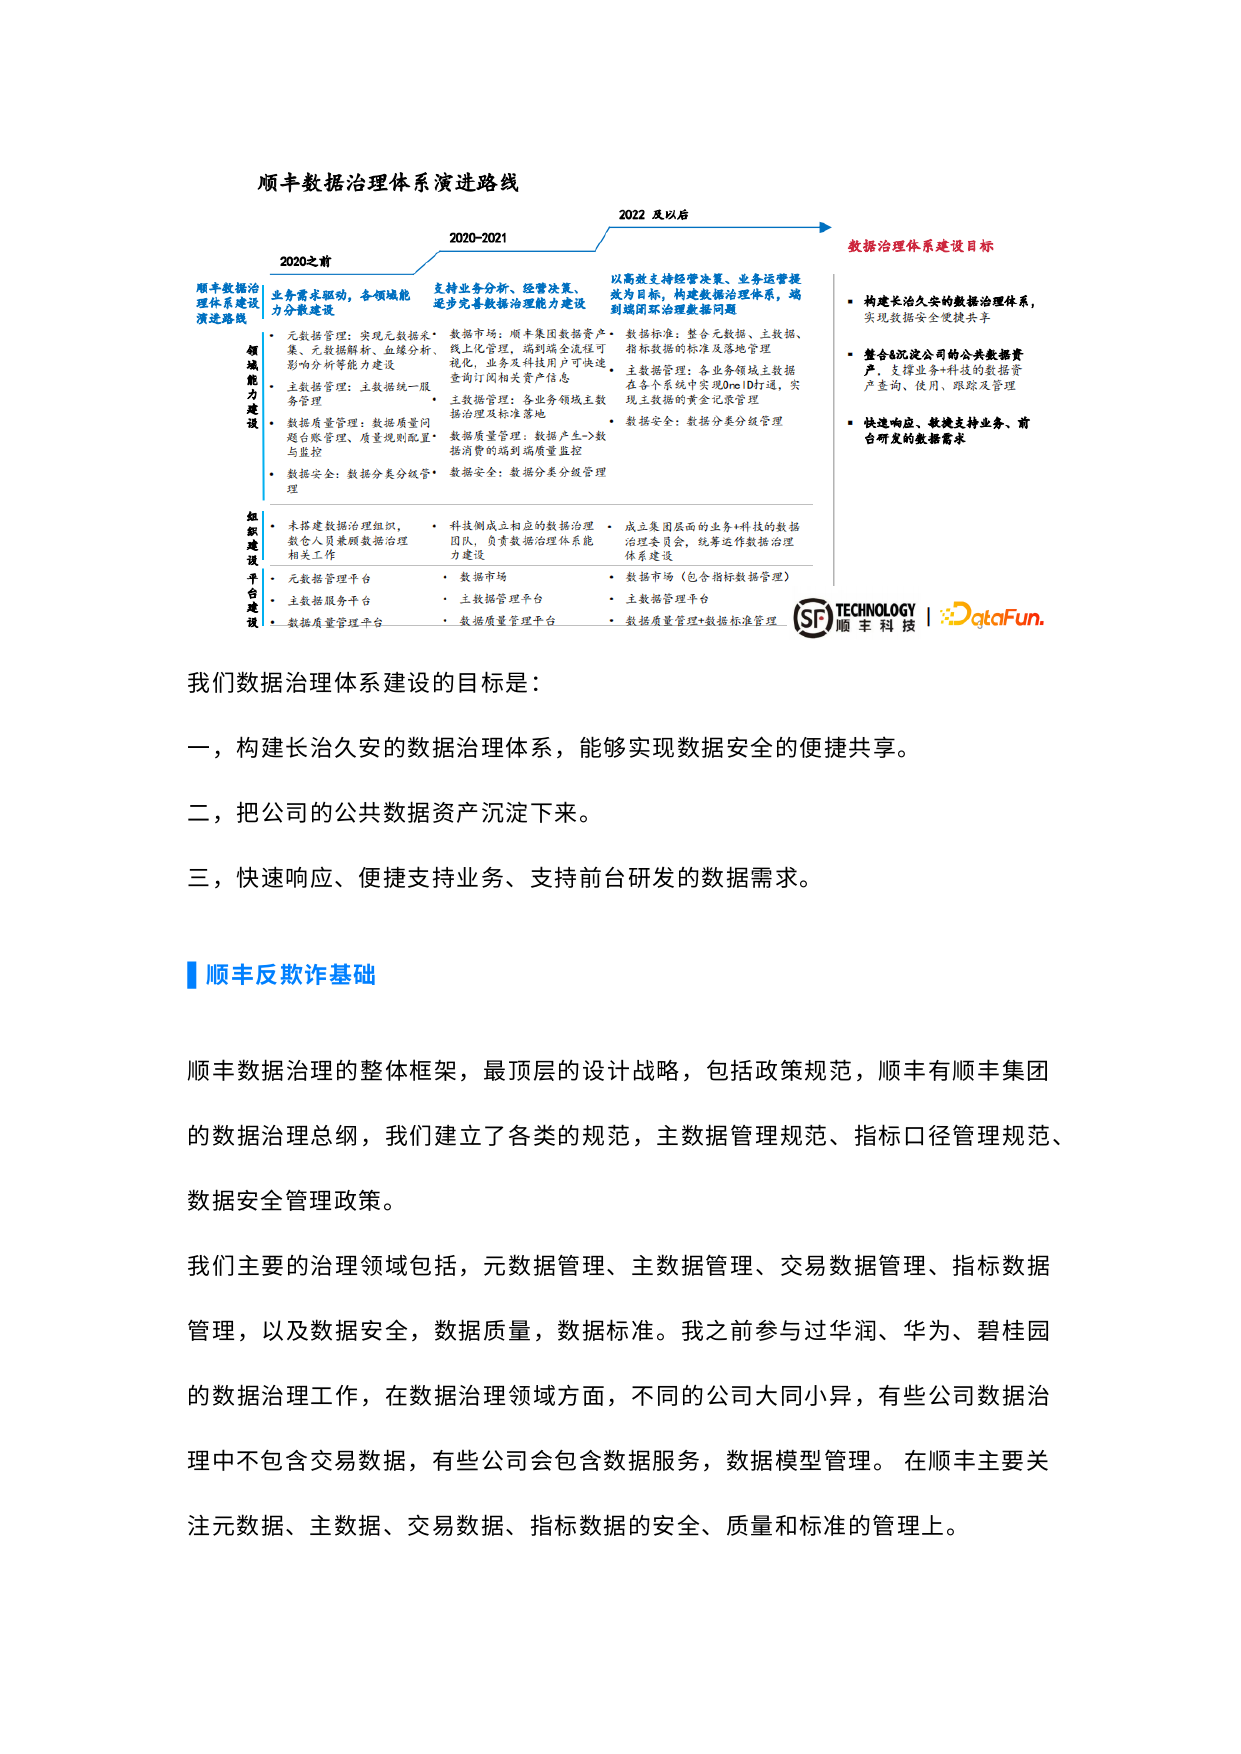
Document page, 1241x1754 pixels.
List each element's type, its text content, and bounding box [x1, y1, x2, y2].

list 把公司的公共数据资产沉淀下来。 [187, 779, 1053, 844]
list 快速响应、便捷支持业务、支持前台研发的数据需求。 [187, 844, 1053, 909]
text 我们主要的治理领域包括，元数据管理、主数据管理、交易数据管理、指标数据管理，以及数据安全，数据质量，数据标准。我之前参与过华润、华为、碧桂园的数据治理工作，在数据治理领域方面，不同的公司大同小异，有些公司数据治理中不包含交易数据，有些公司会包含数据服务，数据模型管理。 在顺丰主要关注元数据、主数据、交易数据、指标数据的安全、质量和标准的管理上。 [187, 1232, 1053, 1557]
text 我们数据治理体系建设的目标是： [187, 649, 1053, 714]
text ▌顺丰反欺诈基础 [187, 941, 1031, 1006]
picture [187, 162, 1053, 640]
text 顺丰数据治理的整体框架，最顶层的设计战略，包括政策规范，顺丰有顺丰集团的数据治理总纲，我们建立了各类的规范，主数据管理规范、指标口径管理规范、数据安全管理政策。 [187, 1037, 1053, 1232]
list 构建长治久安的数据治理体系，能够实现数据安全的便捷共享。 [187, 714, 1053, 779]
